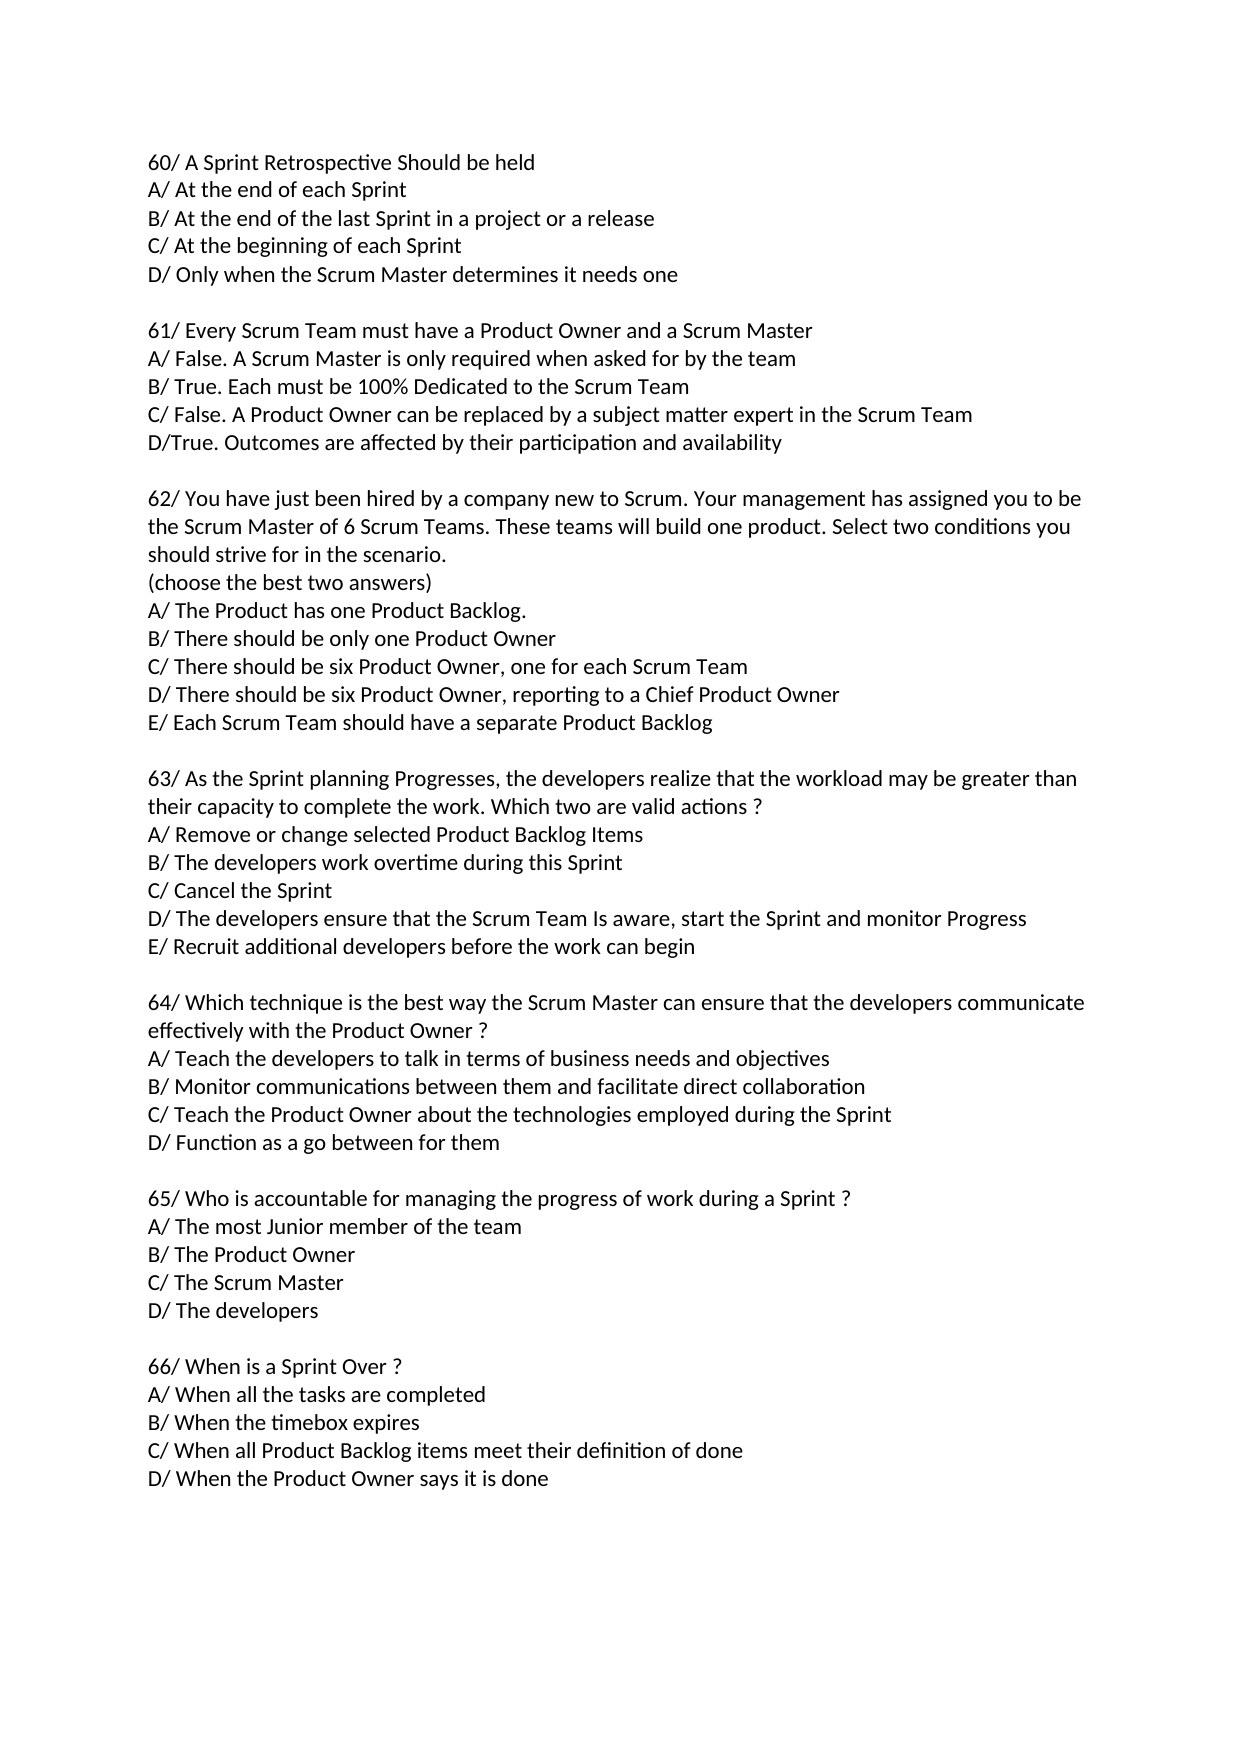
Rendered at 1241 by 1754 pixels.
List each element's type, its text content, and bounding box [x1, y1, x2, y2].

text B/ There should be only one Product Owner [148, 624, 1093, 652]
text A/ False. A Scrum Master is only required when asked for by the team [148, 344, 1093, 372]
text D/ When the Product Owner says it is done [148, 1464, 1093, 1493]
text B/ When the timebox expires [148, 1408, 1093, 1437]
text 66/ When is a Sprint Over ? [148, 1352, 1093, 1381]
text C/ There should be six Product Owner, one for each Scrum Team [148, 652, 1093, 680]
text B/ The developers work overtime during this Sprint [148, 848, 1093, 876]
text 61/ Every Scrum Team must have a Product Owner and a Scrum Master [148, 316, 1093, 344]
text D/ The developers [148, 1296, 1093, 1324]
text C/ The Scrum Master [148, 1268, 1093, 1296]
text A/ At the end of each Sprint [148, 176, 1093, 204]
text A/ Teach the developers to talk in terms of business needs and objectives [148, 1044, 1093, 1072]
text B/ At the end of the last Sprint in a project or a release [148, 204, 1093, 232]
text E/ Each Scrum Team should have a separate Product Backlog [148, 708, 1093, 736]
text C/ At the beginning of each Sprint [148, 232, 1093, 260]
text A/ The most Junior member of the team [148, 1212, 1093, 1240]
text B/ The Product Owner [148, 1240, 1093, 1268]
text 63/ As the Sprint planning Progresses, the developers realize that the workload may be greater than their capacity to complete the work. Which two are valid actions ? [148, 764, 1093, 820]
text A/ When all the tasks are completed [148, 1381, 1093, 1408]
text B/ Monitor communications between them and facilitate direct collaboration [148, 1072, 1093, 1100]
text (choose the best two answers) A/ The Product has one Product Backlog. [148, 568, 1093, 624]
text D/ Function as a go between for them [148, 1128, 1093, 1156]
text 65/ Who is accountable for managing the progress of work during a Sprint ? [148, 1184, 1093, 1212]
text B/ True. Each must be 100% Dedicated to the Scrum Team [148, 372, 1093, 400]
text C/ Teach the Product Owner about the technologies employed during the Sprint [148, 1100, 1093, 1128]
text D/ Only when the Scrum Master determines it needs one [148, 260, 1093, 288]
text 64/ Which technique is the best way the Scrum Master can ensure that the developers communicate effectively with the Product Owner ? [148, 988, 1093, 1044]
text 62/ You have just been hired by a company new to Scrum. Your management has assigned you to be the Scrum Master of 6 Scrum Teams. These teams will build one product. Select two conditions you should strive for in the scenario. [148, 484, 1093, 568]
text C/ Cancel the Sprint [148, 876, 1093, 904]
text 60/ A Sprint Retrospective Should be held [148, 148, 1093, 176]
text D/ The developers ensure that the Scrum Team Is aware, start the Sprint and monitor Progress [148, 904, 1093, 932]
text E/ Recruit additional developers before the work can begin [148, 932, 1093, 960]
text C/ False. A Product Owner can be replaced by a subject matter expert in the Scrum Team [148, 400, 1093, 428]
text C/ When all Product Backlog items meet their definition of done [148, 1437, 1093, 1464]
text D/True. Outcomes are affected by their participation and availability [148, 428, 1093, 456]
text A/ Remove or change selected Product Backlog Items [148, 820, 1093, 848]
text D/ There should be six Product Owner, reporting to a Chief Product Owner [148, 680, 1093, 708]
